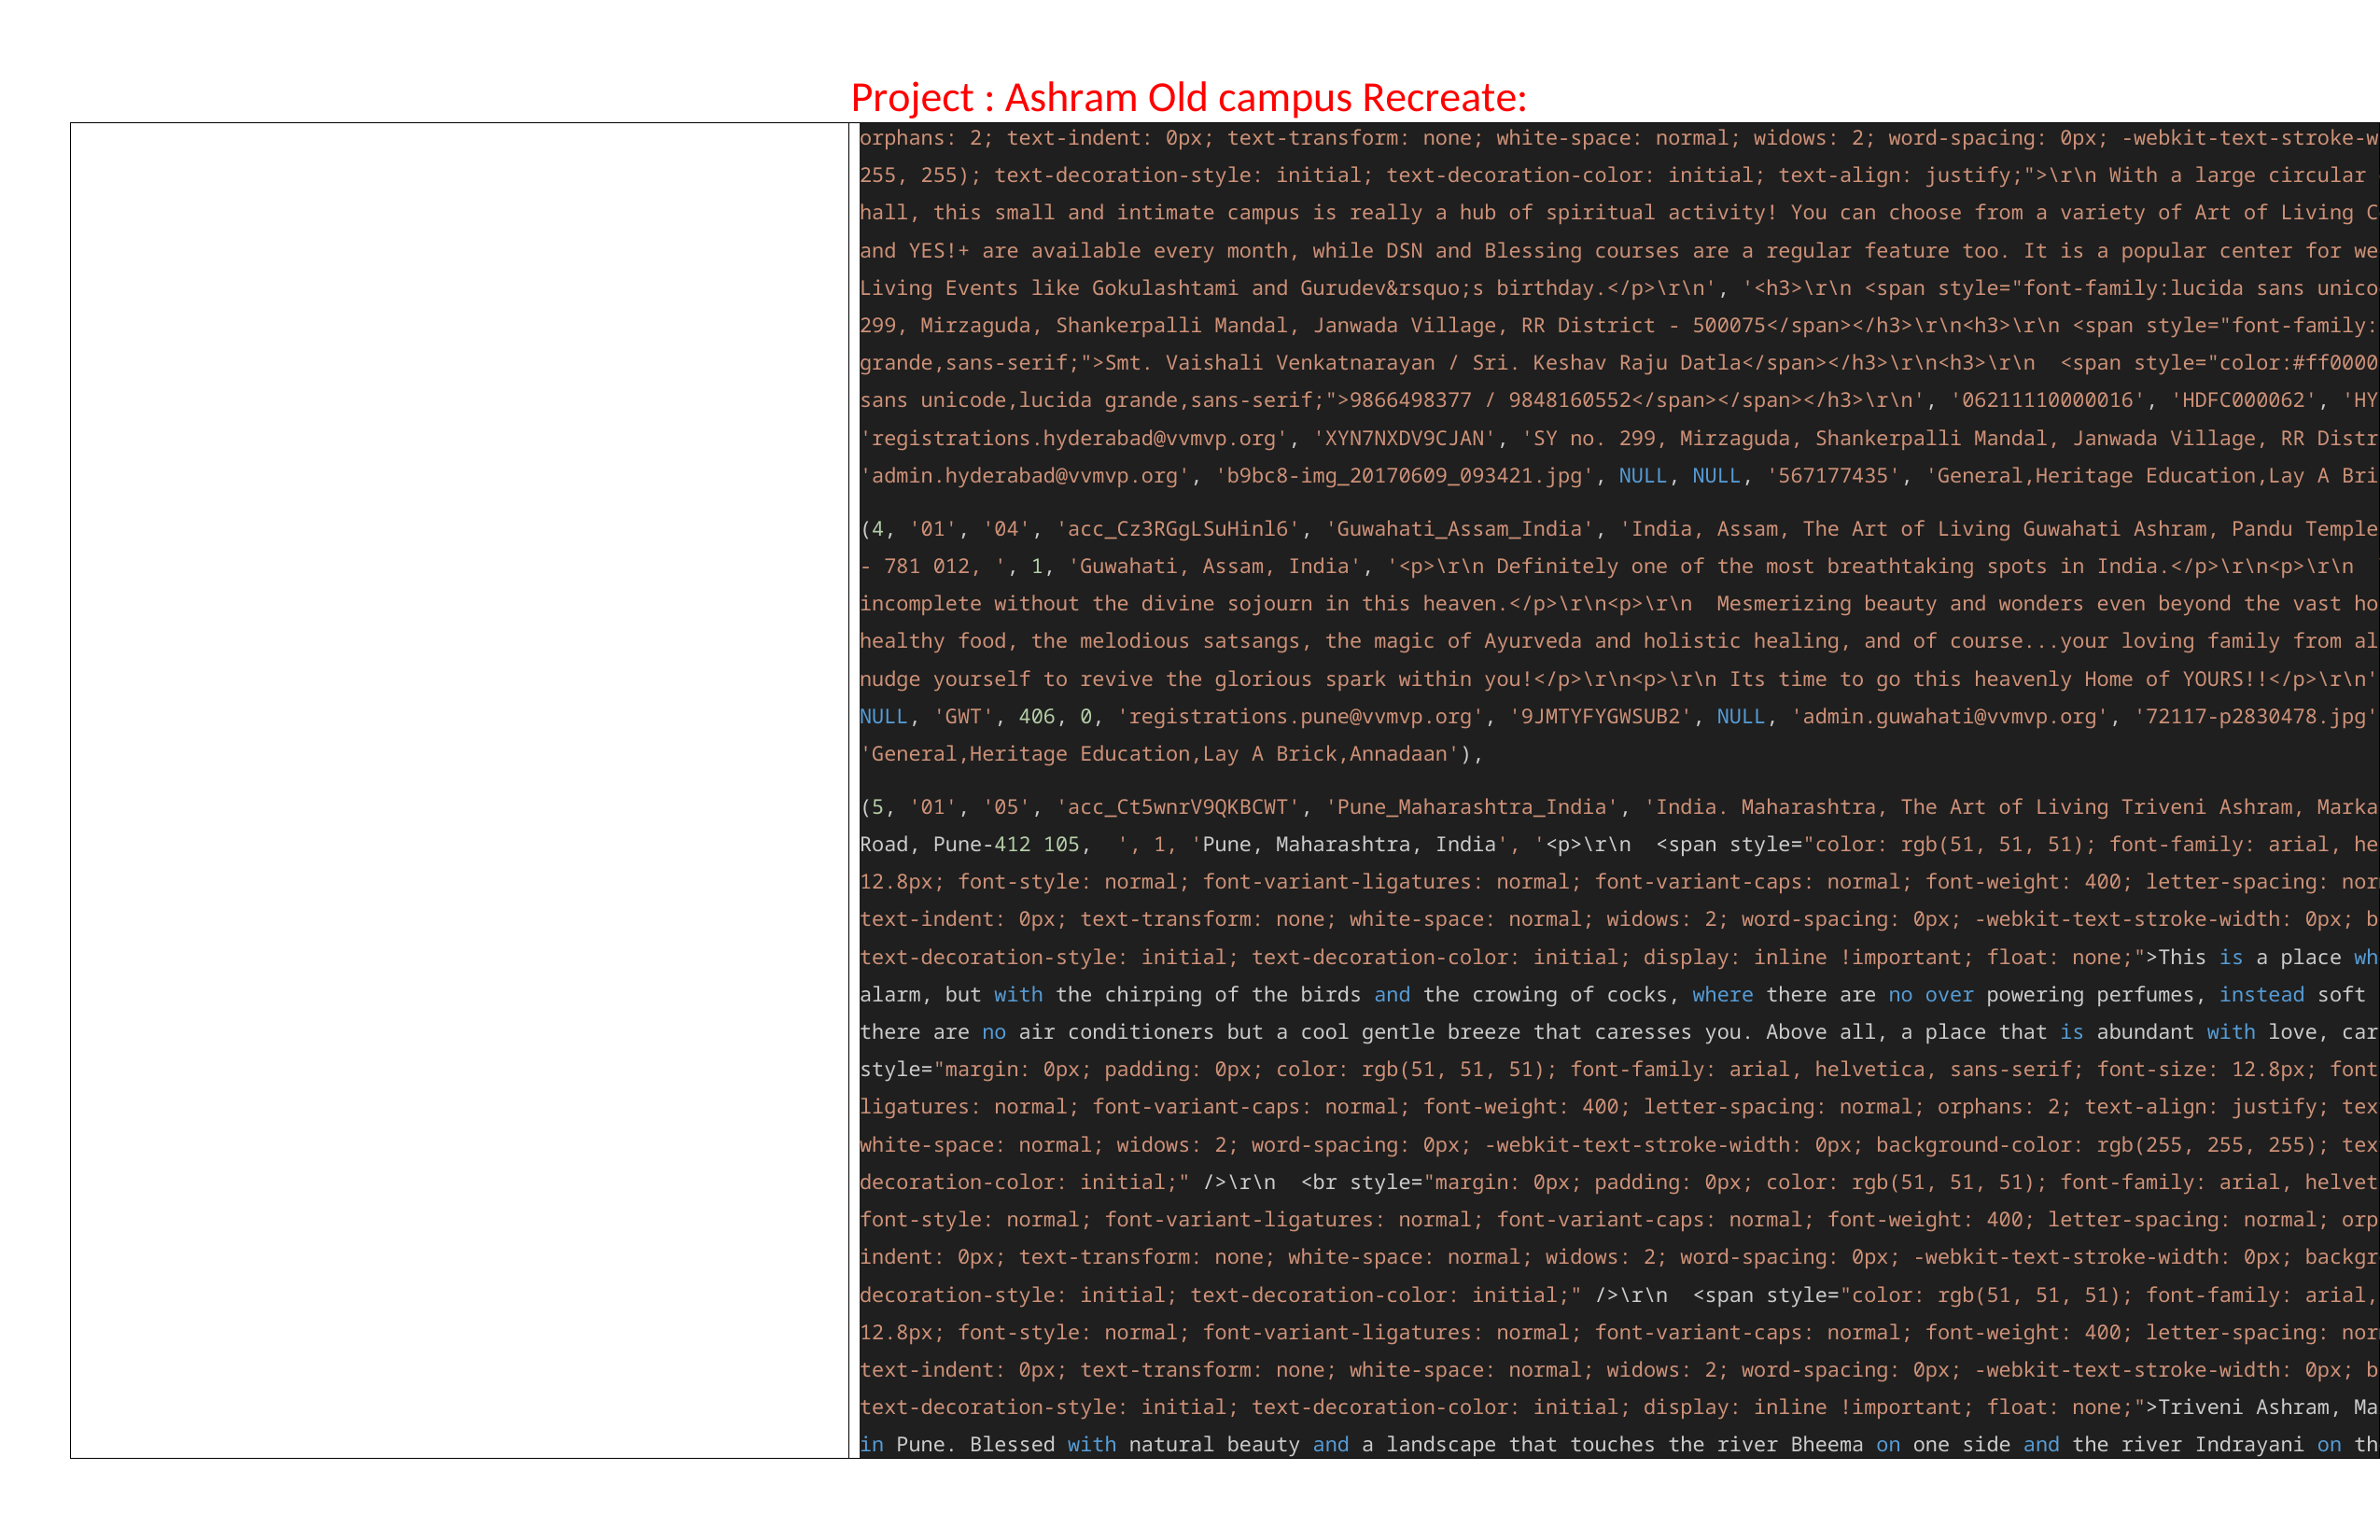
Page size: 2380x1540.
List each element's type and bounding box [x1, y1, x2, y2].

table_cell [71, 123, 848, 1458]
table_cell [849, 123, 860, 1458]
